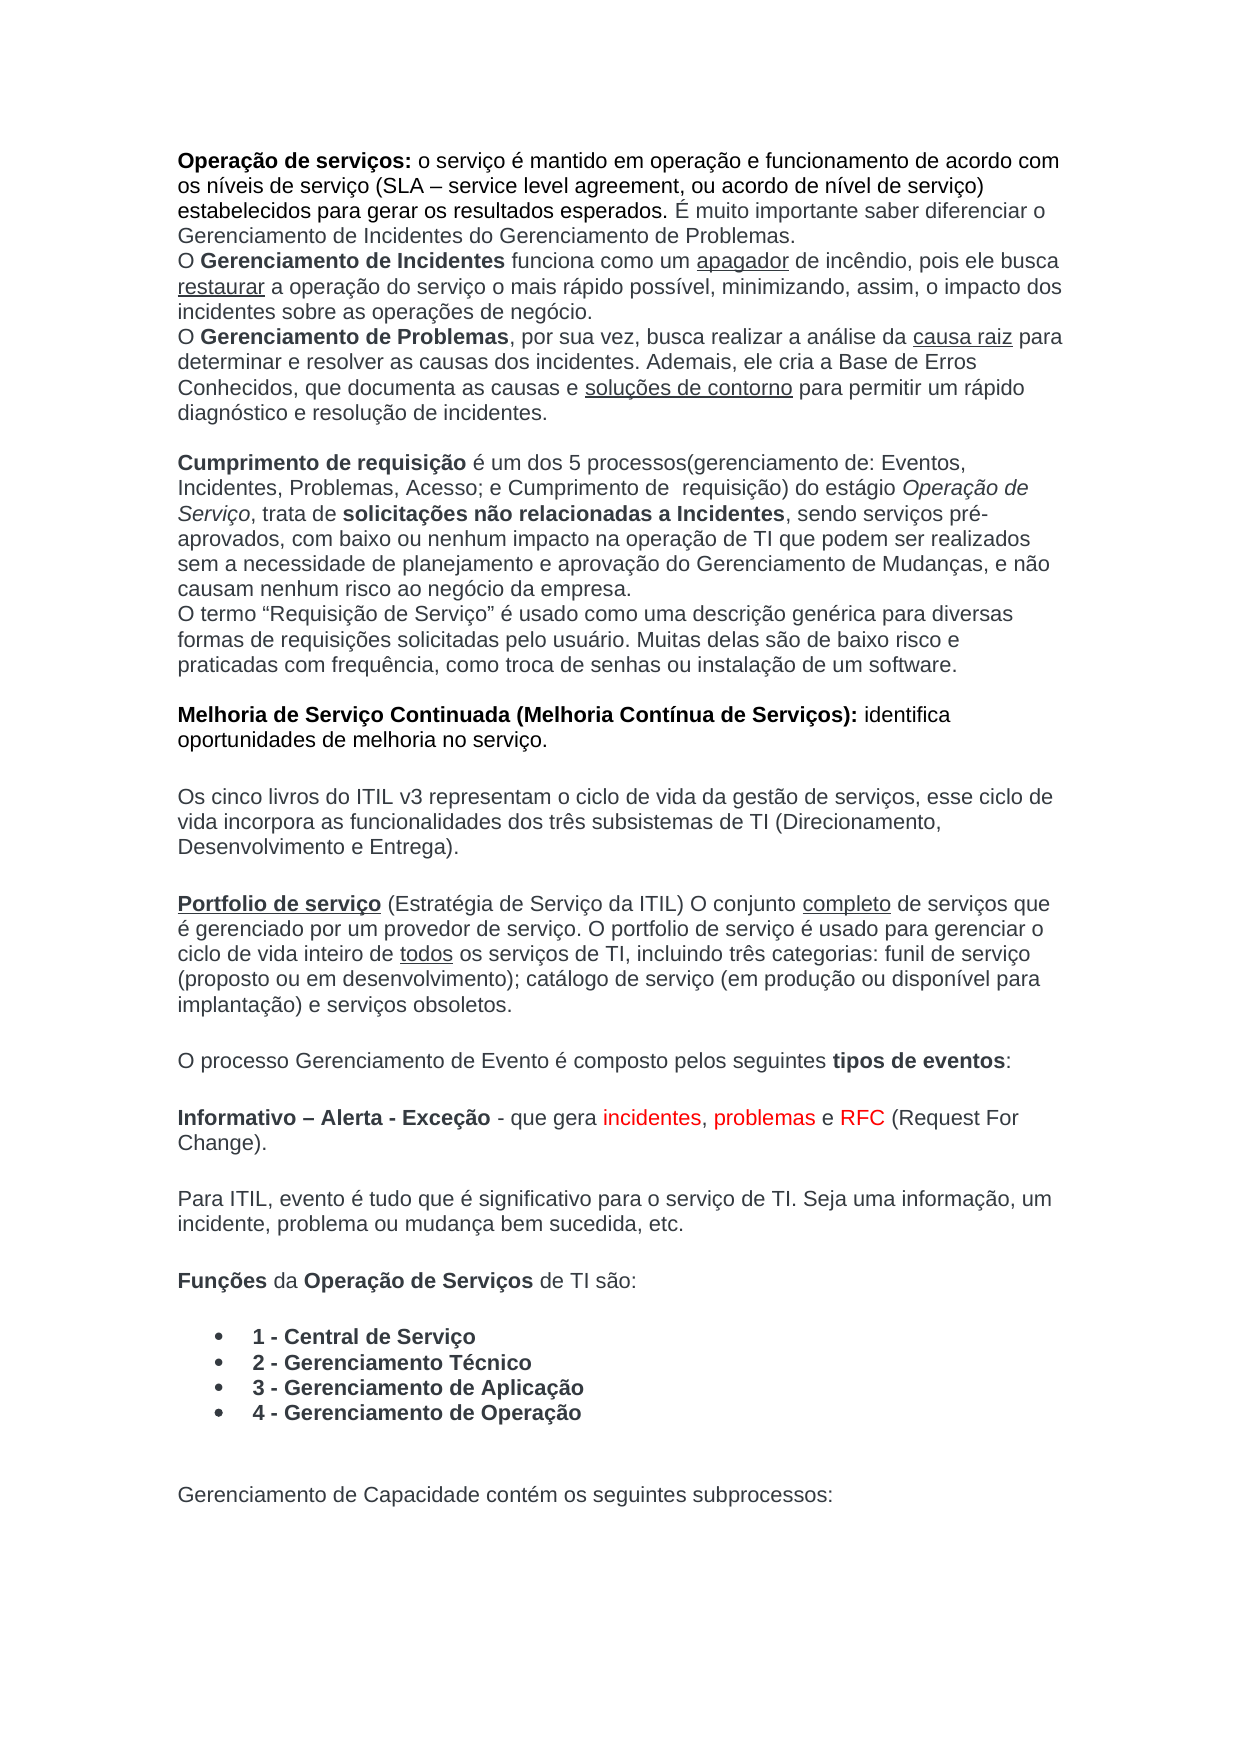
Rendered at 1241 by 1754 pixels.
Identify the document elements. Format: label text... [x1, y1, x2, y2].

text Para ITIL, evento é tudo que é significativo para o serviço de TI. Seja uma informação, um incidente, problema ou mudança bem sucedida, etc. [177, 1186, 1063, 1237]
text Funções da Operação de Serviços de TI são: [177, 1268, 1063, 1293]
list 3 - Gerenciamento de Aplicação [215, 1375, 1063, 1400]
text Informativo – Alerta - Exceção - que gera incidentes, problemas e RFC (Request For Change). [177, 1104, 1063, 1155]
text O termo “Requisição de Serviço” é usado como uma descrição genérica para diversas formas de requisições solicitadas pelo usuário. Muitas delas são de baixo risco e praticadas com frequência, como troca de senhas ou instalação de um software. [177, 601, 1063, 677]
text O Gerenciamento de Incidentes funciona como um apagador de incêndio, pois ele busca restaurar a operação do serviço o mais rápido possível, minimizando, assim, o impacto dos incidentes sobre as operações de negócio. [177, 248, 1063, 324]
text Melhoria de Serviço Continuada (Melhoria Contínua de Serviços): identifica oportunidades de melhoria no serviço. [177, 702, 1063, 753]
text Cumprimento de requisição é um dos 5 processos(gerenciamento de: Eventos, Incidentes, Problemas, Acesso; e Cumprimento de requisição) do estágio Operação de Serviço, trata de solicitações não relacionadas a Incidentes, sendo serviços pré-aprovados, com baixo ou nenhum impacto na operação de TI que podem ser realizados sem a necessidade de planejamento e aprovação do Gerenciamento de Mudanças, e não causam nenhum risco ao negócio da empresa. [177, 450, 1063, 601]
text Os cinco livros do ITIL v3 representam o ciclo de vida da gestão de serviços, esse ciclo de vida incorpora as funcionalidades dos três subsistemas de TI (Direcionamento, Desenvolvimento e Entrega). [459, 784, 1063, 859]
list 4 - Gerenciamento de Operação [215, 1400, 1063, 1425]
text O Gerenciamento de Problemas, por sua vez, busca realizar a análise da causa raiz para determinar e resolver as causas dos incidentes. Ademais, ele cria a Base de Erros Conhecidos, que documenta as causas e soluções de contorno para permitir um rápido diagnóstico e resolução de incidentes. [177, 324, 1063, 425]
text Portfolio de serviço (Estratégia de Serviço da ITIL) O conjunto completo de serviços que é gerenciado por um provedor de serviço. O portfolio de serviço é usado para gerenciar o ciclo de vida inteiro de todos os serviços de TI, incluindo três categorias: funil de serviço (proposto ou em desenvolvimento); catálogo de serviço (em produção ou disponível para implantação) e serviços obsoletos. [513, 891, 1063, 1017]
text Operação de serviços: o serviço é mantido em operação e funcionamento de acordo com os níveis de serviço (SLA – service level agreement, ou acordo de nível de serviço) estabelecidos para gerar os resultados esperados. É muito importante saber diferenciar o Gerenciamento de Incidentes do Gerenciamento de Problemas. [177, 148, 1063, 248]
list 2 - Gerenciamento Técnico [215, 1349, 1063, 1375]
list 1 - Central de Serviço [215, 1324, 1063, 1349]
text O processo Gerenciamento de Evento é composto pelos seguintes tipos de eventos: [177, 1048, 1063, 1073]
text Gerenciamento de Capacidade contém os seguintes subprocessos: [177, 1482, 1063, 1507]
